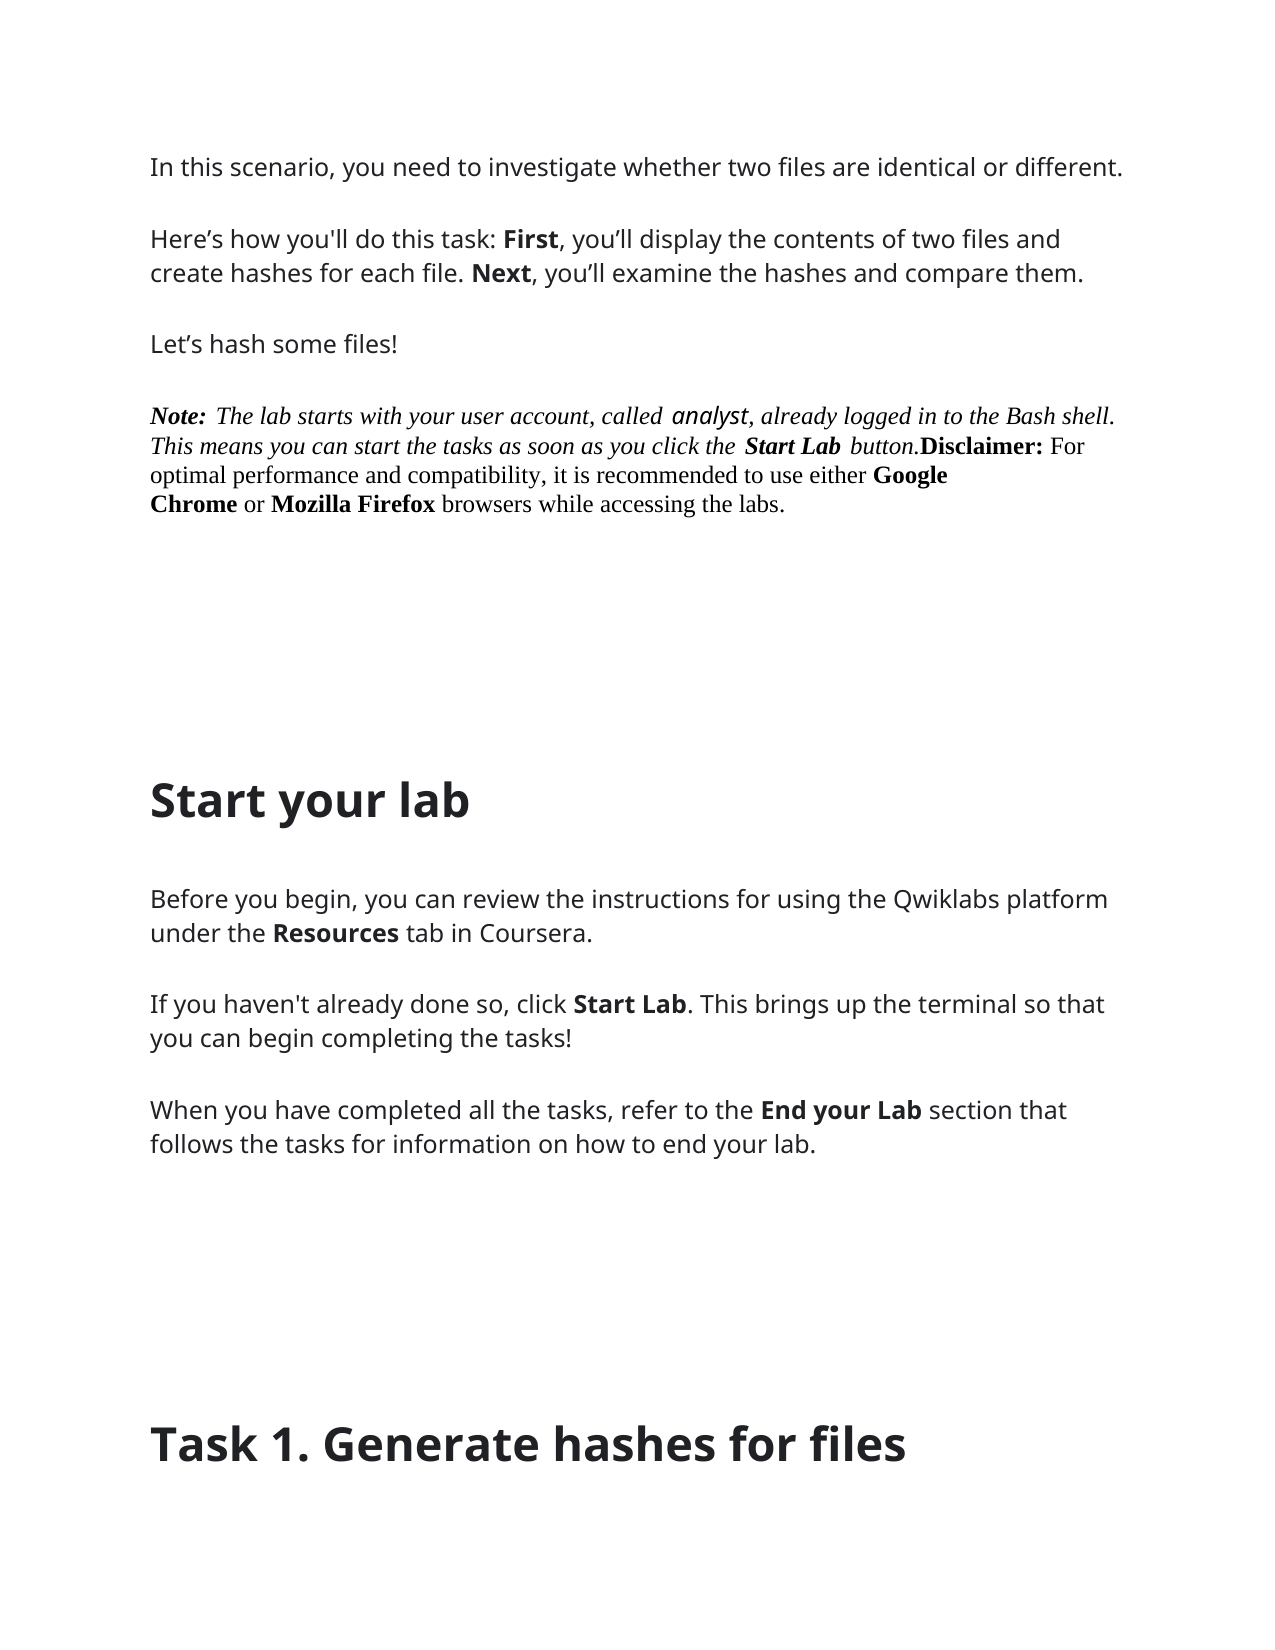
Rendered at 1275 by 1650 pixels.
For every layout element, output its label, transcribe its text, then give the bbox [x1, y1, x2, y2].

text Before you begin, you can review the instructions for using the Qwiklabs platform under the Resources tab in Coursera. [150, 881, 1125, 949]
text Note: The lab starts with your user account, called analyst, already logged in to the Bash shell. This means you can start the tasks as soon as you click the Start Lab button.Disclaimer: For optimal performance and compatibility, it is recommended to use either Google Chrome or Mozilla Firefox browsers while accessing the labs. [150, 399, 1125, 518]
text Let’s hash some files! [150, 327, 1125, 361]
text Start your lab [150, 768, 1125, 831]
text When you have completed all the tasks, refer to the End your Lab section that follows the tasks for information on how to end your lab. [150, 1093, 1125, 1161]
text Here’s how you'll do this task: First, you’ll display the contents of two files and create hashes for each file. Next, you’ll examine the hashes and compare them. [150, 222, 1125, 290]
text If you haven't already done so, click Start Lab. This brings up the terminal so that you can begin completing the tasks! [150, 987, 1125, 1055]
text Task 1. Generate hashes for files [150, 1411, 1125, 1475]
text In this scenario, you need to investigate whether two files are identical or different. [150, 150, 1125, 184]
